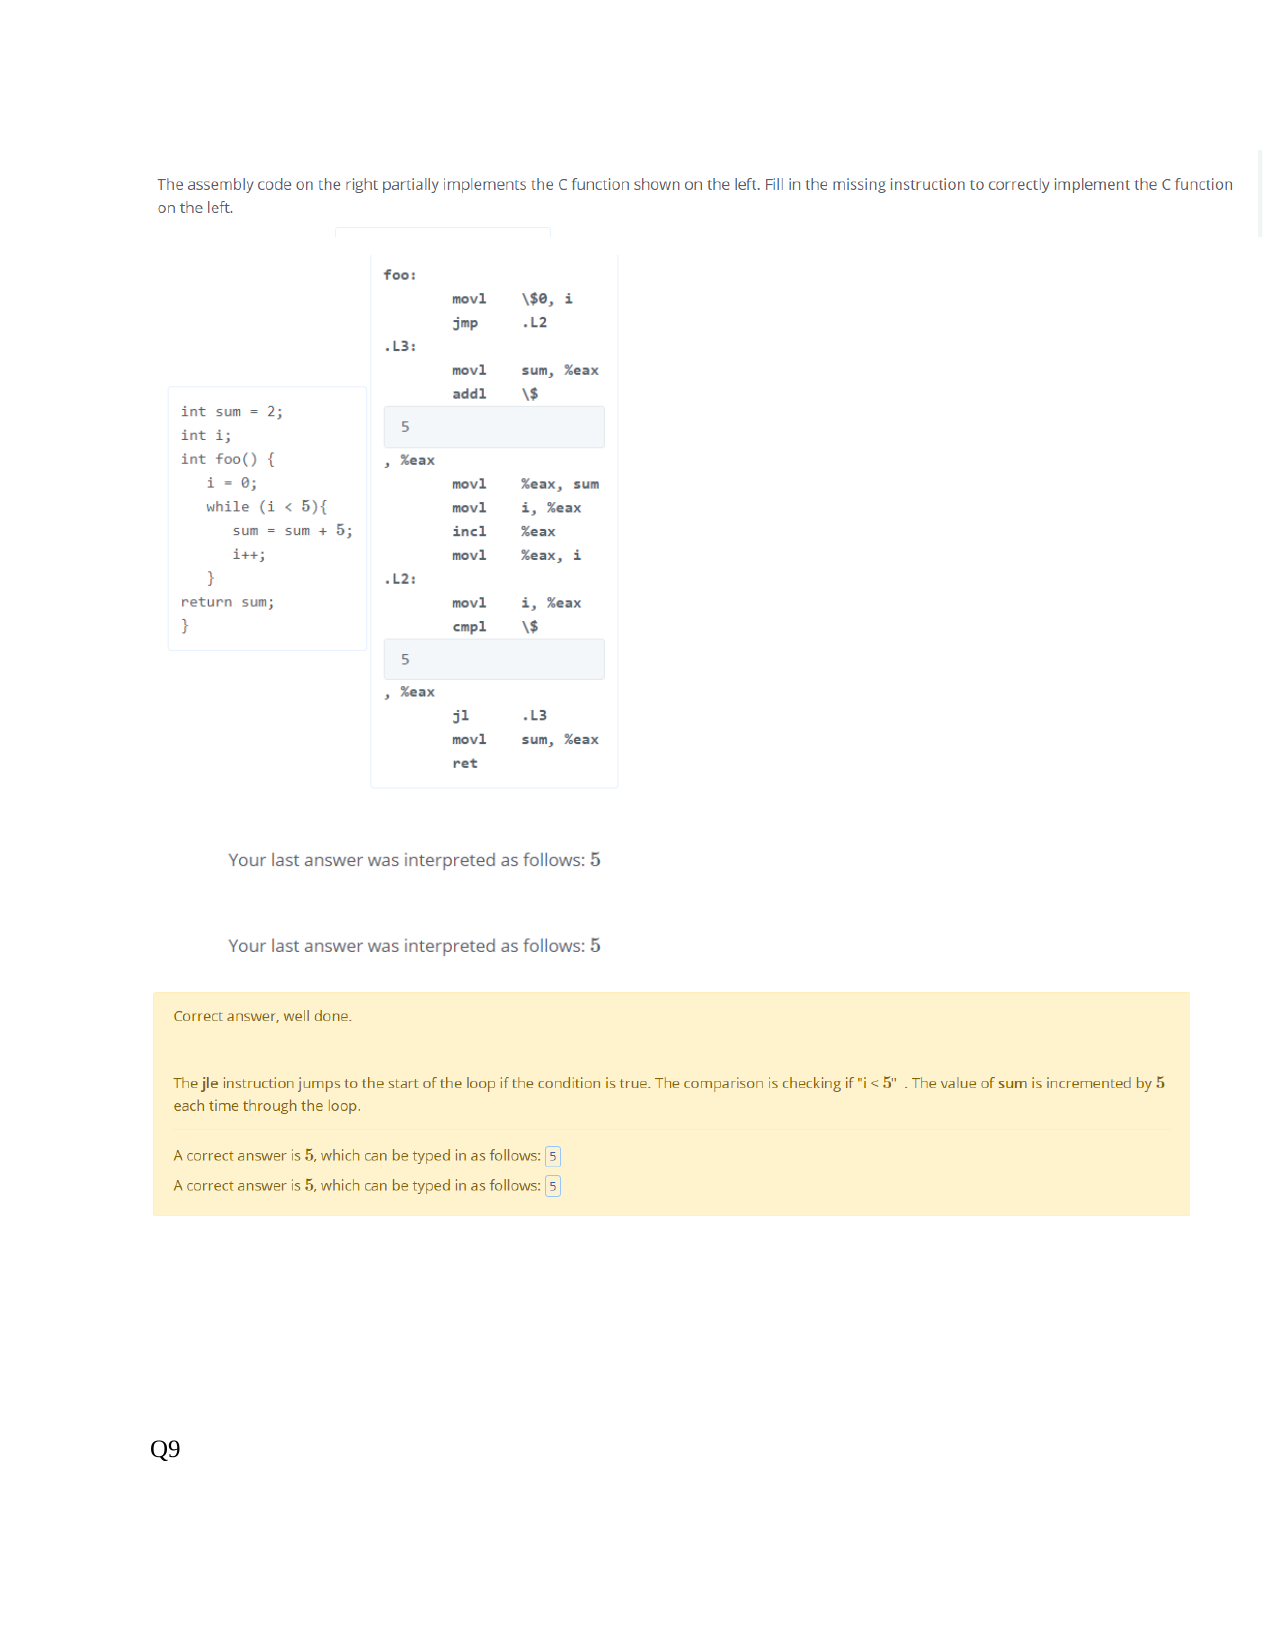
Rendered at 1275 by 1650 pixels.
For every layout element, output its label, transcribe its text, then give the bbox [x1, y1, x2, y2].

picture [150, 150, 1263, 237]
picture [150, 991, 1190, 1225]
picture [150, 255, 642, 973]
text Q9 [150, 1434, 1125, 1463]
